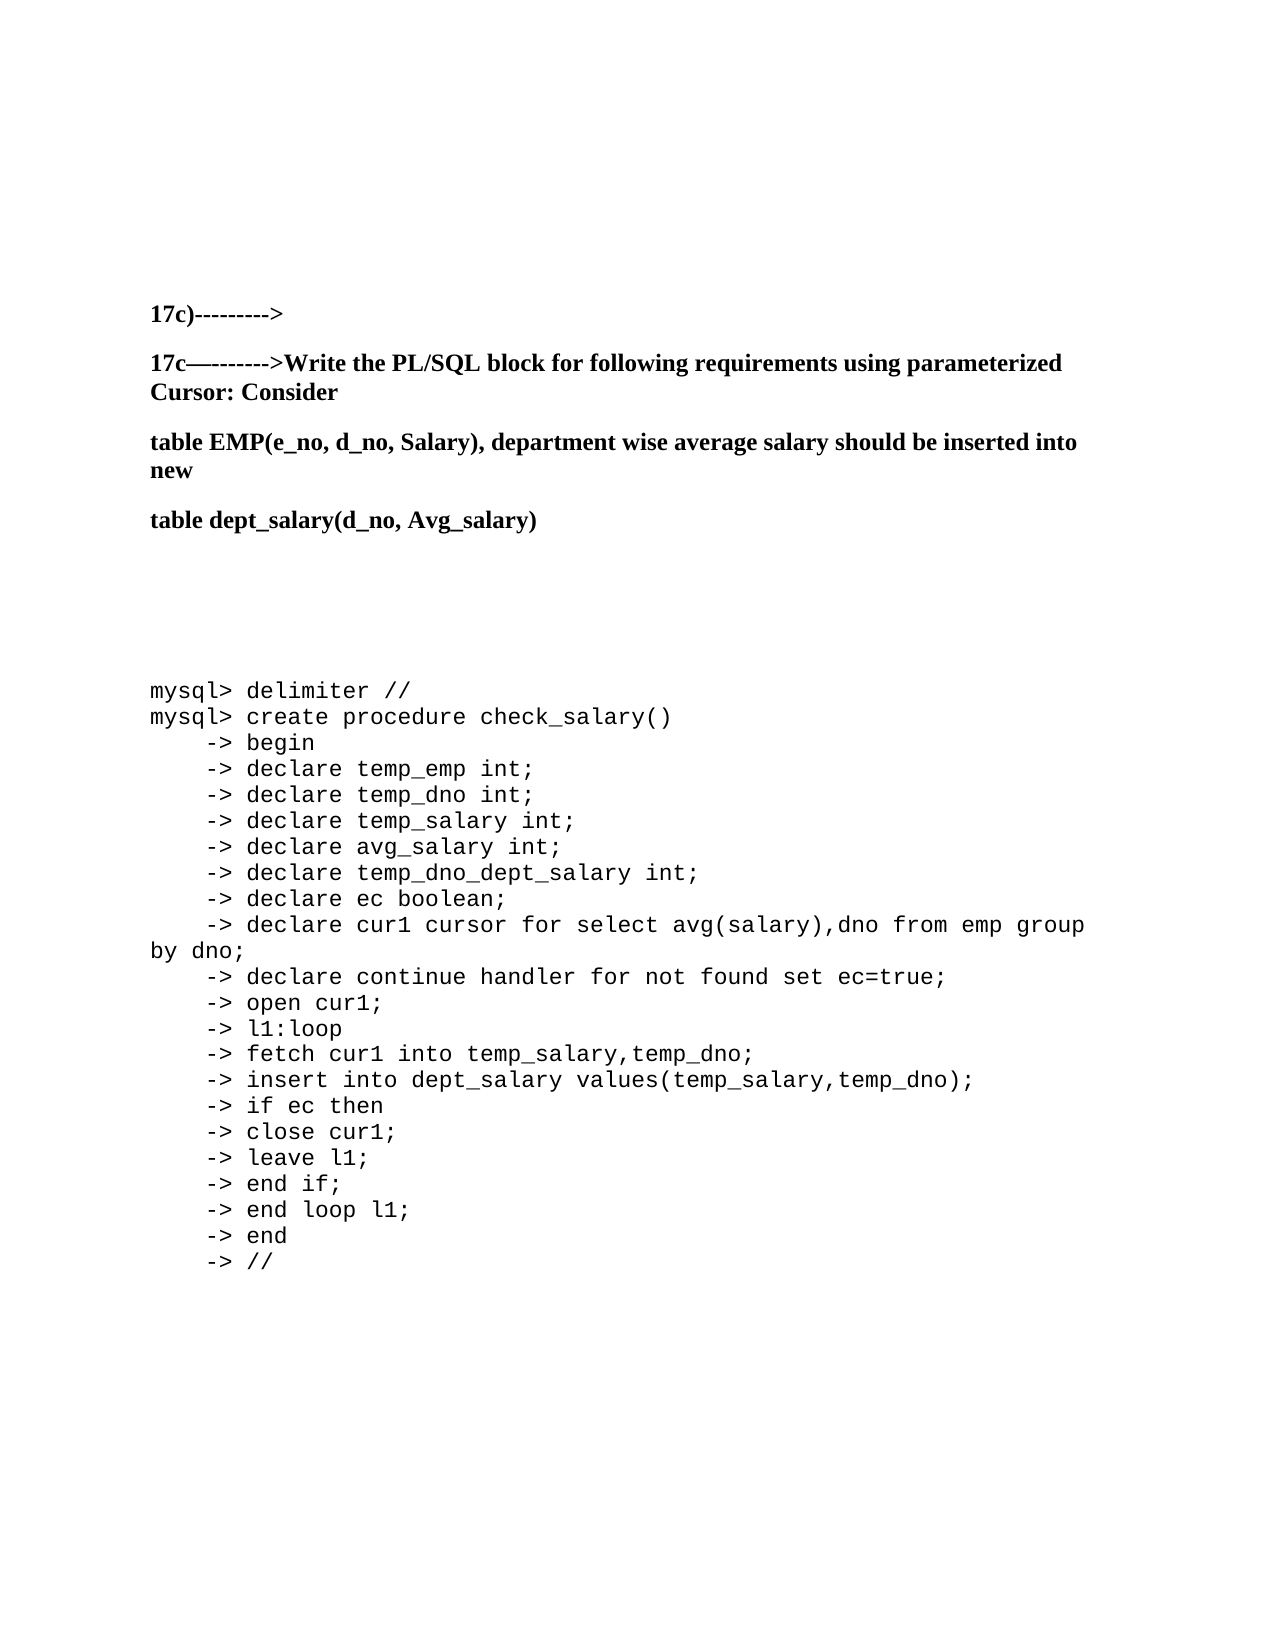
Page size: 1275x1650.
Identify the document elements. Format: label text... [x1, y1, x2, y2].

text table dept_salary(d_no, Avg_salary) [150, 505, 1125, 534]
text -> fetch cur1 into temp_salary,temp_dno; [150, 1043, 1125, 1069]
text -> if ec then [150, 1095, 1125, 1121]
text 17c—------->Write the PL/SQL block for following requirements using parameterized Cursor: Consider [150, 348, 1125, 406]
text mysql> create procedure check_salary() [150, 706, 1125, 732]
text -> declare temp_dno_dept_salary int; [150, 861, 1125, 887]
text -> begin [150, 732, 1125, 757]
text -> declare cur1 cursor for select avg(salary),dno from emp group by dno; [150, 913, 1125, 965]
text -> l1:loop [150, 1017, 1125, 1043]
text -> end loop l1; [150, 1198, 1125, 1224]
text -> declare temp_emp int; [150, 757, 1125, 783]
text -> declare ec boolean; [150, 887, 1125, 913]
text mysql> delimiter // [150, 680, 1125, 706]
text -> // [150, 1250, 1125, 1276]
text -> end if; [150, 1172, 1125, 1198]
text -> leave l1; [150, 1147, 1125, 1172]
text -> end [150, 1224, 1125, 1250]
text -> declare temp_salary int; [150, 809, 1125, 835]
text -> declare avg_salary int; [150, 835, 1125, 861]
text -> insert into dept_salary values(temp_salary,temp_dno); [150, 1069, 1125, 1095]
text 17c)---------> [150, 299, 1125, 327]
text -> declare continue handler for not found set ec=true; [150, 965, 1125, 991]
text table EMP(e_no, d_no, Salary), department wise average salary should be inserted into new [150, 427, 1125, 484]
text -> declare temp_dno int; [150, 783, 1125, 809]
text -> close cur1; [150, 1121, 1125, 1147]
text -> open cur1; [150, 991, 1125, 1017]
